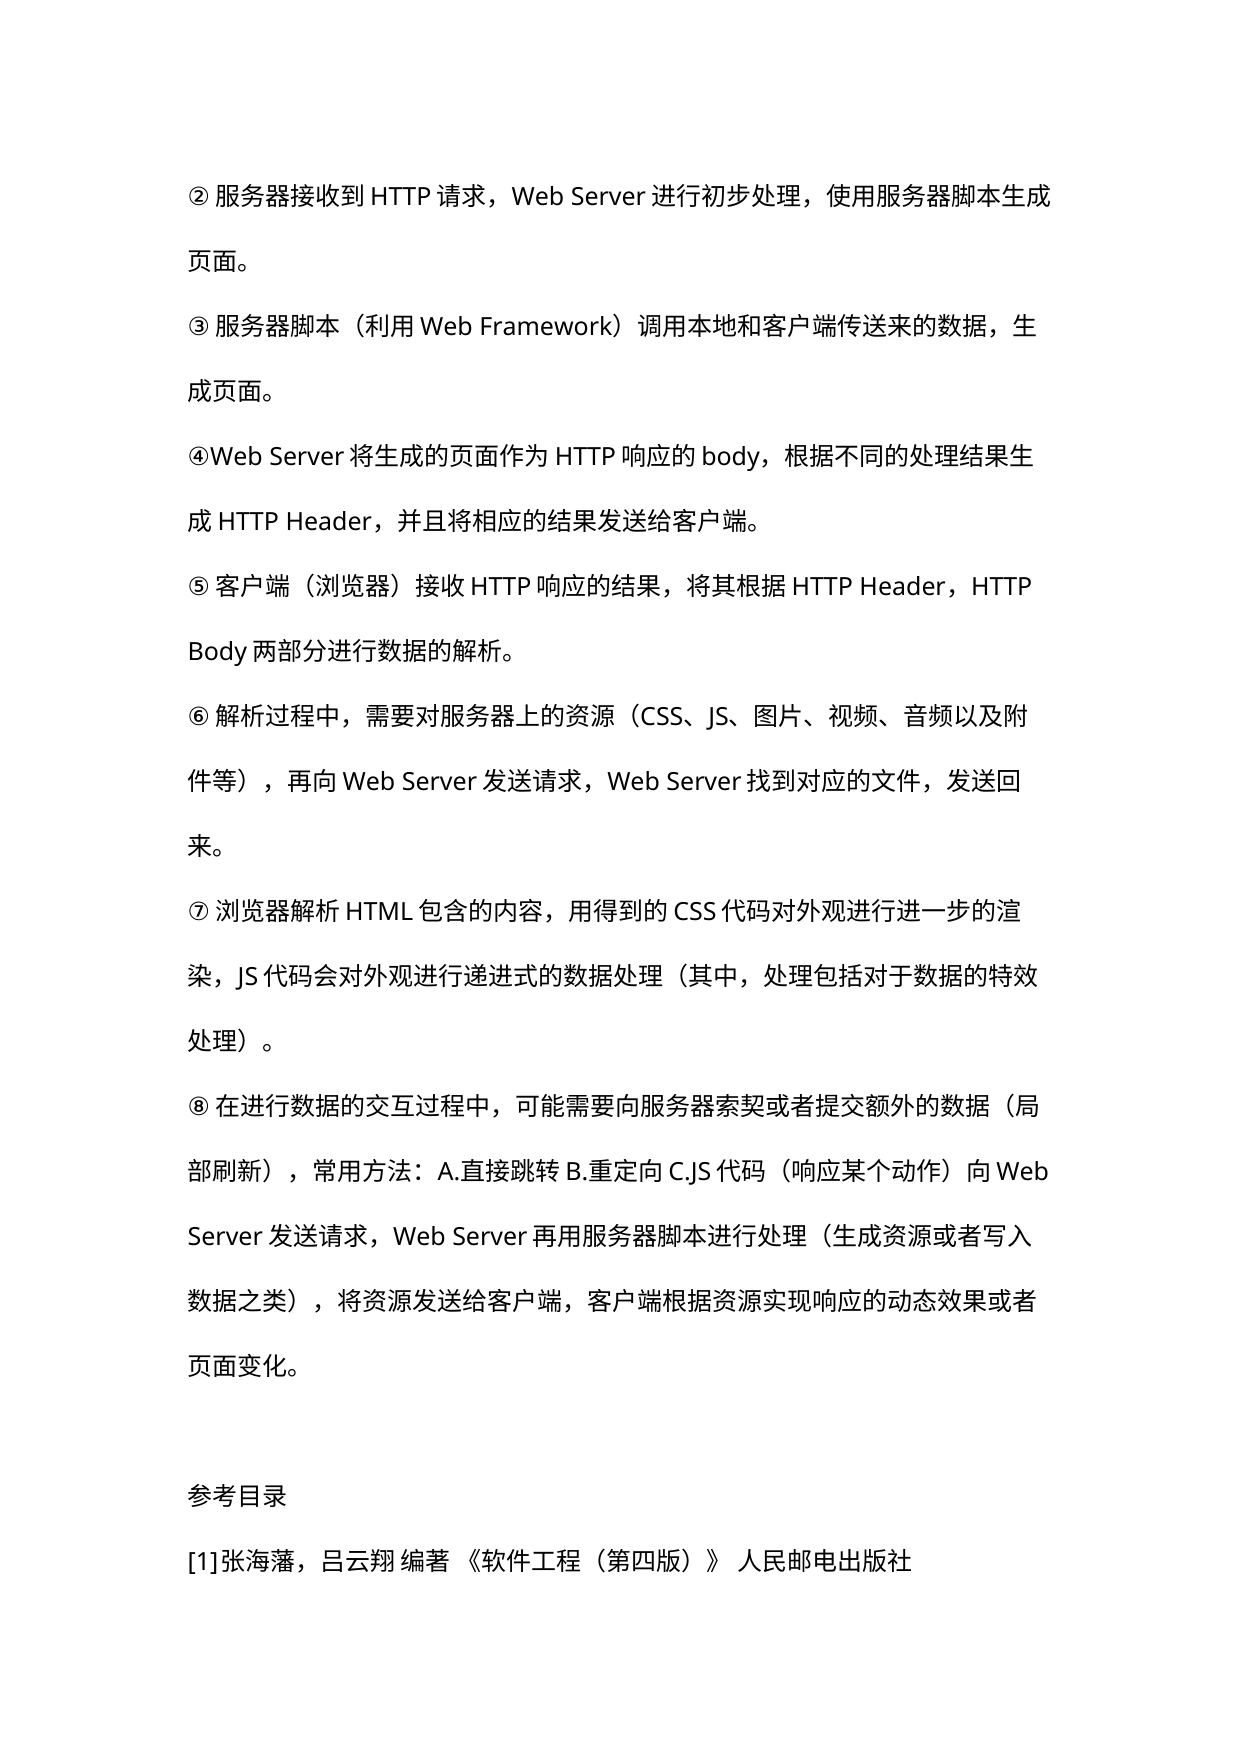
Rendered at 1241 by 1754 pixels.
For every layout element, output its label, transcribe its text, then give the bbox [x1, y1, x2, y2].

list 参考目录 [187, 1462, 1053, 1527]
text ③服务器脚本（利用Web Framework）调用本地和客户端传送来的数据，生成页面。 [187, 292, 1053, 422]
text ⑥解析过程中，需要对服务器上的资源（CSS、JS、图片、视频、音频以及附件等），再向Web Server发送请求，Web Server找到对应的文件，发送回来。 [187, 682, 1053, 877]
text ⑦浏览器解析HTML包含的内容，用得到的CSS代码对外观进行进一步的渲染，JS代码会对外观进行递进式的数据处理（其中，处理包括对于数据的特效处理）。 [187, 877, 1053, 1072]
text ⑧在进行数据的交互过程中，可能需要向服务器索契或者提交额外的数据（局部刷新），常用方法：A.直接跳转B.重定向C.JS代码（响应某个动作）向Web Server发送请求，Web Server再用服务器脚本进行处理（生成资源或者写入数据之类），将资源发送给客户端，客户端根据资源实现响应的动态效果或者页面变化。 [187, 1072, 1053, 1397]
text ②服务器接收到HTTP请求，Web Server进行初步处理，使用服务器脚本生成页面。 [187, 162, 1053, 292]
text ④Web Server将生成的页面作为HTTP响应的body，根据不同的处理结果生成HTTP Header，并且将相应的结果发送给客户端。 [187, 422, 1053, 552]
text ⑤客户端（浏览器）接收HTTP响应的结果，将其根据HTTP Header，HTTP Body两部分进行数据的解析。 [187, 552, 1053, 682]
list 张海藩，吕云翔 编著 《软件工程（第四版）》 人民邮电出版社 [187, 1527, 1053, 1592]
